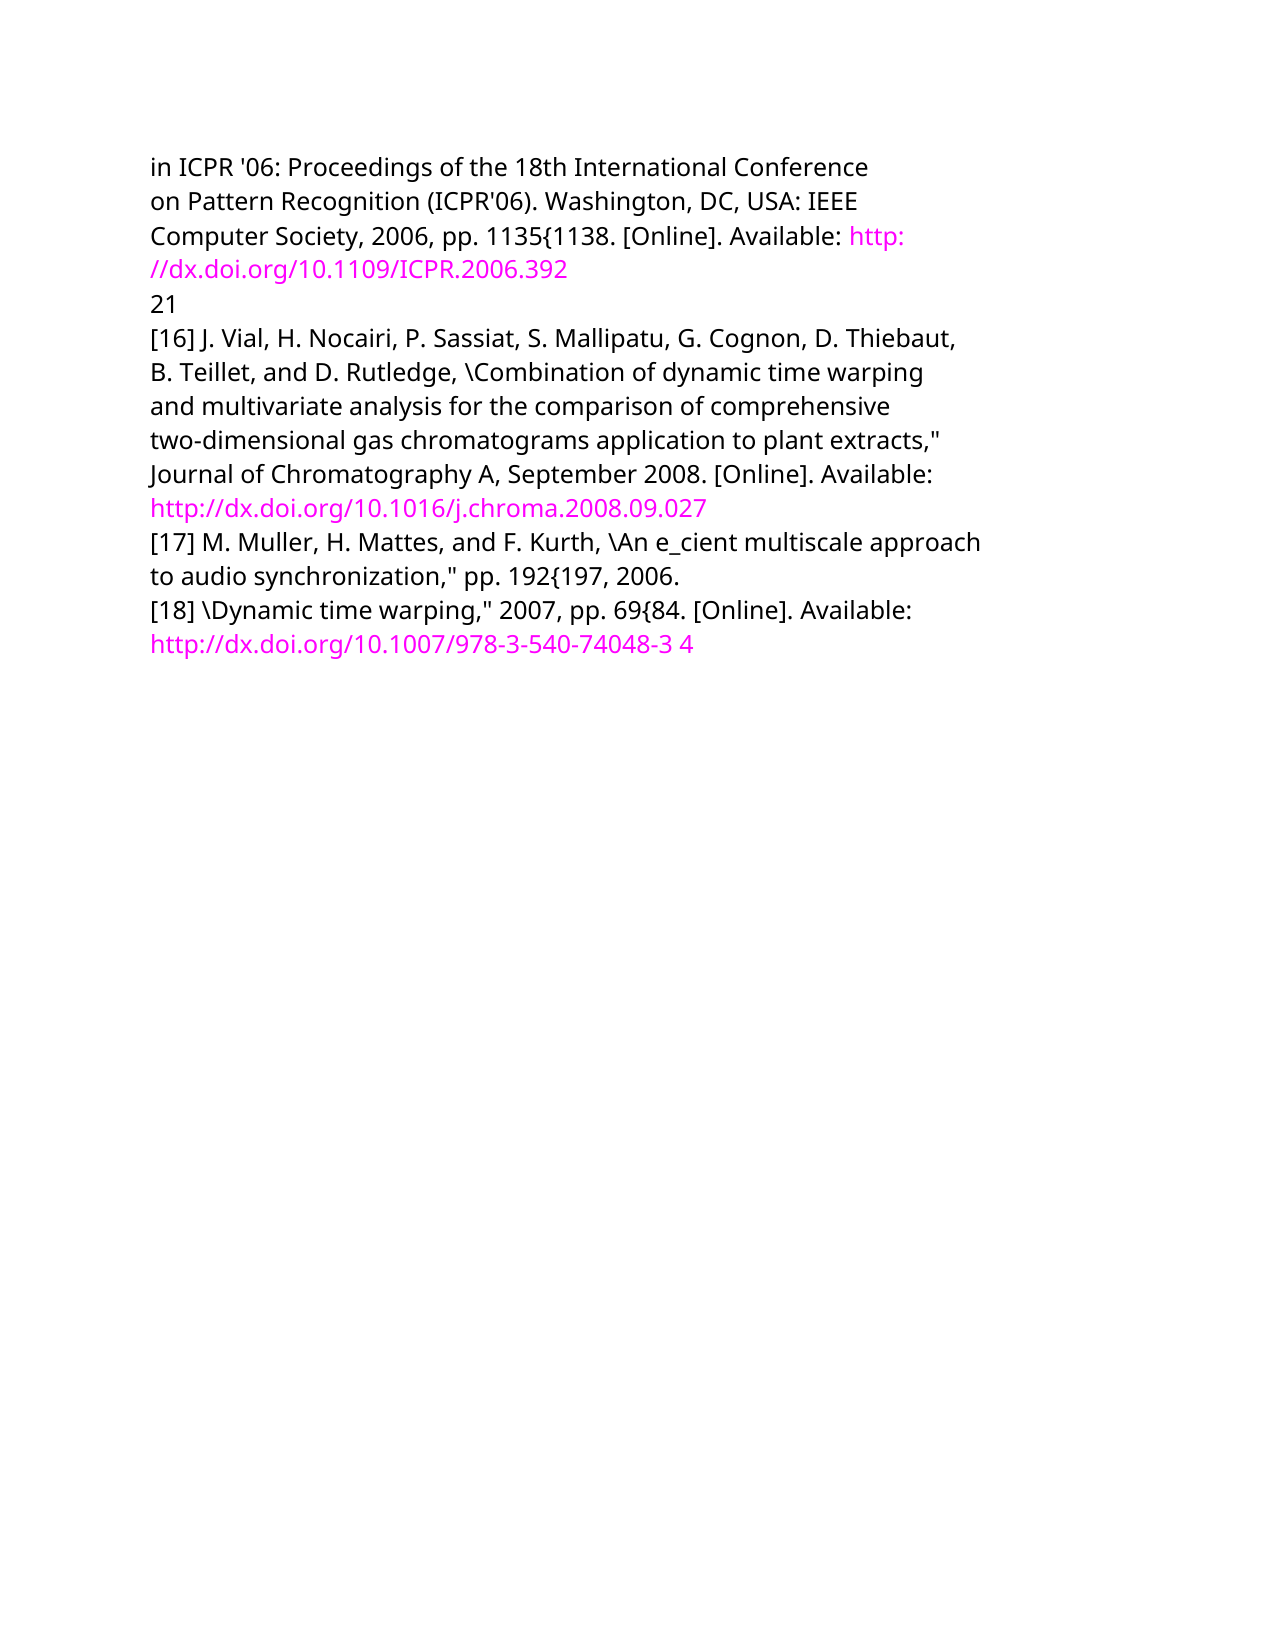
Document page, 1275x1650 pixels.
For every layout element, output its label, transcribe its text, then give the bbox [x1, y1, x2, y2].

text 21 [150, 286, 1125, 320]
text and multivariate analysis for the comparison of comprehensive [150, 388, 1125, 422]
text two-dimensional gas chromatograms application to plant extracts," [150, 422, 1125, 457]
text [16] J. Vial, H. Nocairi, P. Sassiat, S. Mallipatu, G. Cognon, D. Thiebaut, [150, 320, 1125, 354]
text [17] M. Muller, H. Mattes, and F. Kurth, \An e_cient multiscale approach [150, 525, 1125, 559]
text to audio synchronization," pp. 192{197, 2006. [150, 559, 1125, 593]
text [18] \Dynamic time warping," 2007, pp. 69{84. [Online]. Available: [150, 593, 1125, 627]
text http://dx.doi.org/10.1007/978-3-540-74048-3 4 [150, 627, 1125, 661]
text in ICPR '06: Proceedings of the 18th International Conference [150, 150, 1125, 184]
text B. Teillet, and D. Rutledge, \Combination of dynamic time warping [150, 354, 1125, 388]
text Computer Society, 2006, pp. 1135{1138. [Online]. Available: http: [150, 218, 1125, 252]
text //dx.doi.org/10.1109/ICPR.2006.392 [150, 252, 1125, 286]
text http://dx.doi.org/10.1016/j.chroma.2008.09.027 [150, 491, 1125, 525]
text on Pattern Recognition (ICPR'06). Washington, DC, USA: IEEE [150, 184, 1125, 218]
text Journal of Chromatography A, September 2008. [Online]. Available: [150, 457, 1125, 491]
